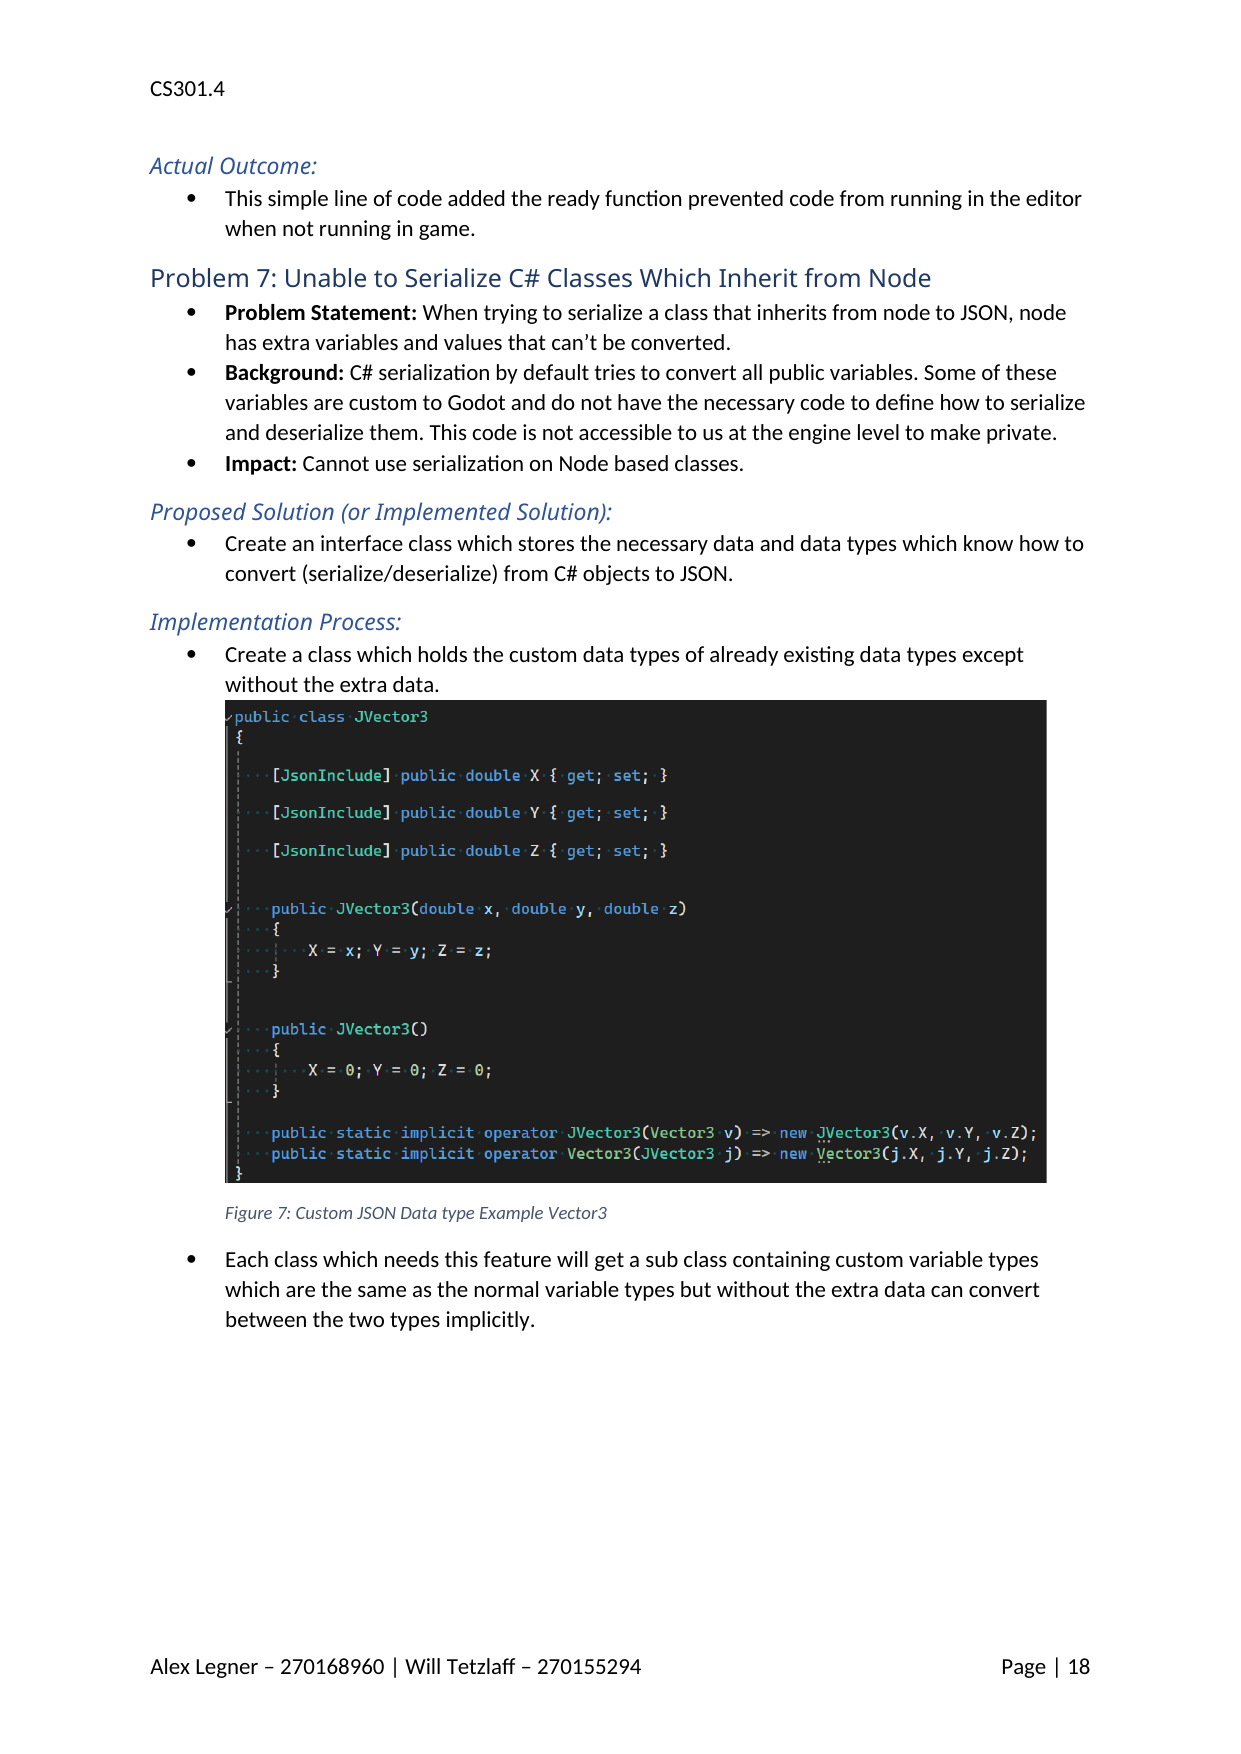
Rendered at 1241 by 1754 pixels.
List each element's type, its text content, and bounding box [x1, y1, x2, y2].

list Problem Statement: When trying to serialize a class that inherits from node to JSON, node has extra variables and values that can’t be converted. [187, 298, 1090, 356]
list This simple line of code added the ready function prevented code from running in the editor when not running in game. [187, 184, 1090, 242]
list Create a class which holds the custom data types of already existing data types except without the extra data. [187, 640, 1090, 698]
subtitle Problem 7: Unable to Serialize C# Classes Which Inherit from Node [150, 261, 1090, 295]
list Each class which needs this feature will get a sub class containing custom variable types which are the same as the normal variable types but without the extra data can convert between the two types implicitly. [187, 1245, 1090, 1333]
list Create an interface class which stores the necessary data and data types which know how to convert (serialize/deserialize) from C# objects to JSON. [187, 529, 1090, 587]
subtitle Proposed Solution (or Implemented Solution): [150, 496, 1090, 527]
subtitle Actual Outcome: [150, 150, 1090, 181]
picture [225, 700, 1047, 1183]
subtitle Implementation Process: [150, 606, 1090, 638]
list Background: C# serialization by default tries to convert all public variables. Some of these variables are custom to Godot and do not have the necessary code to define how to serialize and deserialize them. This code is not accessible to us at the engine level to make private. [187, 358, 1090, 446]
text Figure 7: Custom JSON Data type Example Vector3 [150, 1201, 1090, 1224]
list Impact: Cannot use serialization on Node based classes. [187, 449, 1090, 477]
